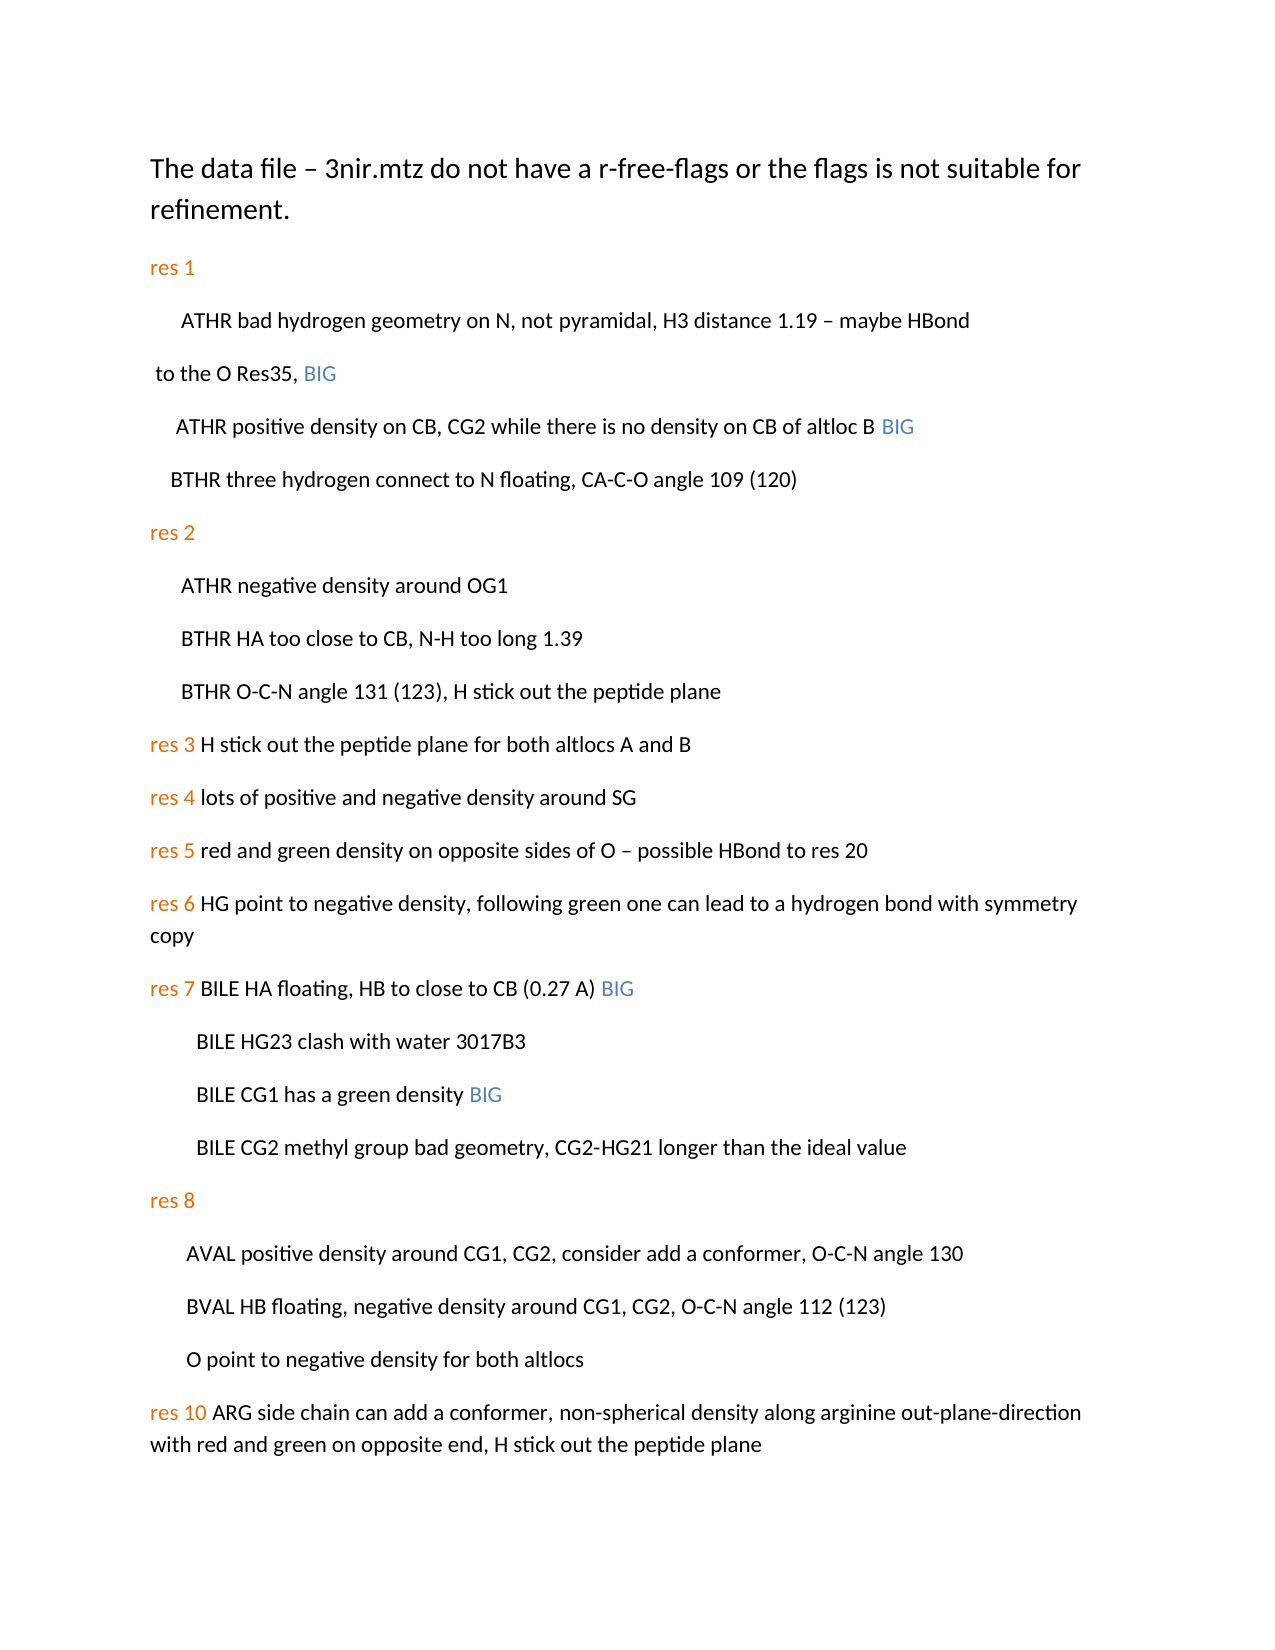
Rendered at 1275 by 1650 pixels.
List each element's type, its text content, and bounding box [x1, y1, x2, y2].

text BILE HG23 clash with water 3017B3 [150, 1027, 1125, 1055]
text res 3 H stick out the peptide plane for both altlocs A and B [150, 730, 1125, 758]
text BVAL HB floating, negative density around CG1, CG2, O-C-N angle 112 (123) [150, 1292, 1125, 1320]
text BILE CG2 methyl group bad geometry, CG2-HG21 longer than the ideal value [150, 1133, 1125, 1161]
text res 6 HG point to negative density, following green one can lead to a hydrogen bond with symmetry copy [150, 889, 1125, 949]
text res 7 BILE HA floating, HB to close to CB (0.27 A) BIG [150, 974, 1125, 1002]
text res 1 [150, 253, 1125, 281]
text BTHR three hydrogen connect to N floating, CA-C-O angle 109 (120) [150, 465, 1125, 493]
text AVAL positive density around CG1, CG2, consider add a conformer, O-C-N angle 130 [150, 1239, 1125, 1267]
text ATHR negative density around OG1 [150, 571, 1125, 599]
text res 5 red and green density on opposite sides of O – possible HBond to res 20 [150, 836, 1125, 864]
text BTHR O-C-N angle 131 (123), H stick out the peptide plane [150, 677, 1125, 705]
text ATHR bad hydrogen geometry on N, not pyramidal, H3 distance 1.19 – maybe HBond [150, 306, 1125, 334]
text O point to negative density for both altlocs [150, 1345, 1125, 1373]
text res 10 ARG side chain can add a conformer, non-spherical density along arginine out-plane-direction with red and green on opposite end, H stick out the peptide plane [150, 1398, 1125, 1458]
text The data file – 3nir.mtz do not have a r-free-flags or the flags is not suitable for refinement. [150, 150, 1125, 227]
text BILE CG1 has a green density BIG [150, 1080, 1125, 1108]
text ATHR positive density on CB, CG2 while there is no density on CB of altloc B BIG [150, 412, 1125, 440]
text res 4 lots of positive and negative density around SG [150, 783, 1125, 811]
text to the O Res35, BIG [150, 359, 1125, 387]
text BTHR HA too close to CB, N-H too long 1.39 [150, 624, 1125, 652]
text res 2 [150, 518, 1125, 546]
text res 8 [150, 1186, 1125, 1214]
